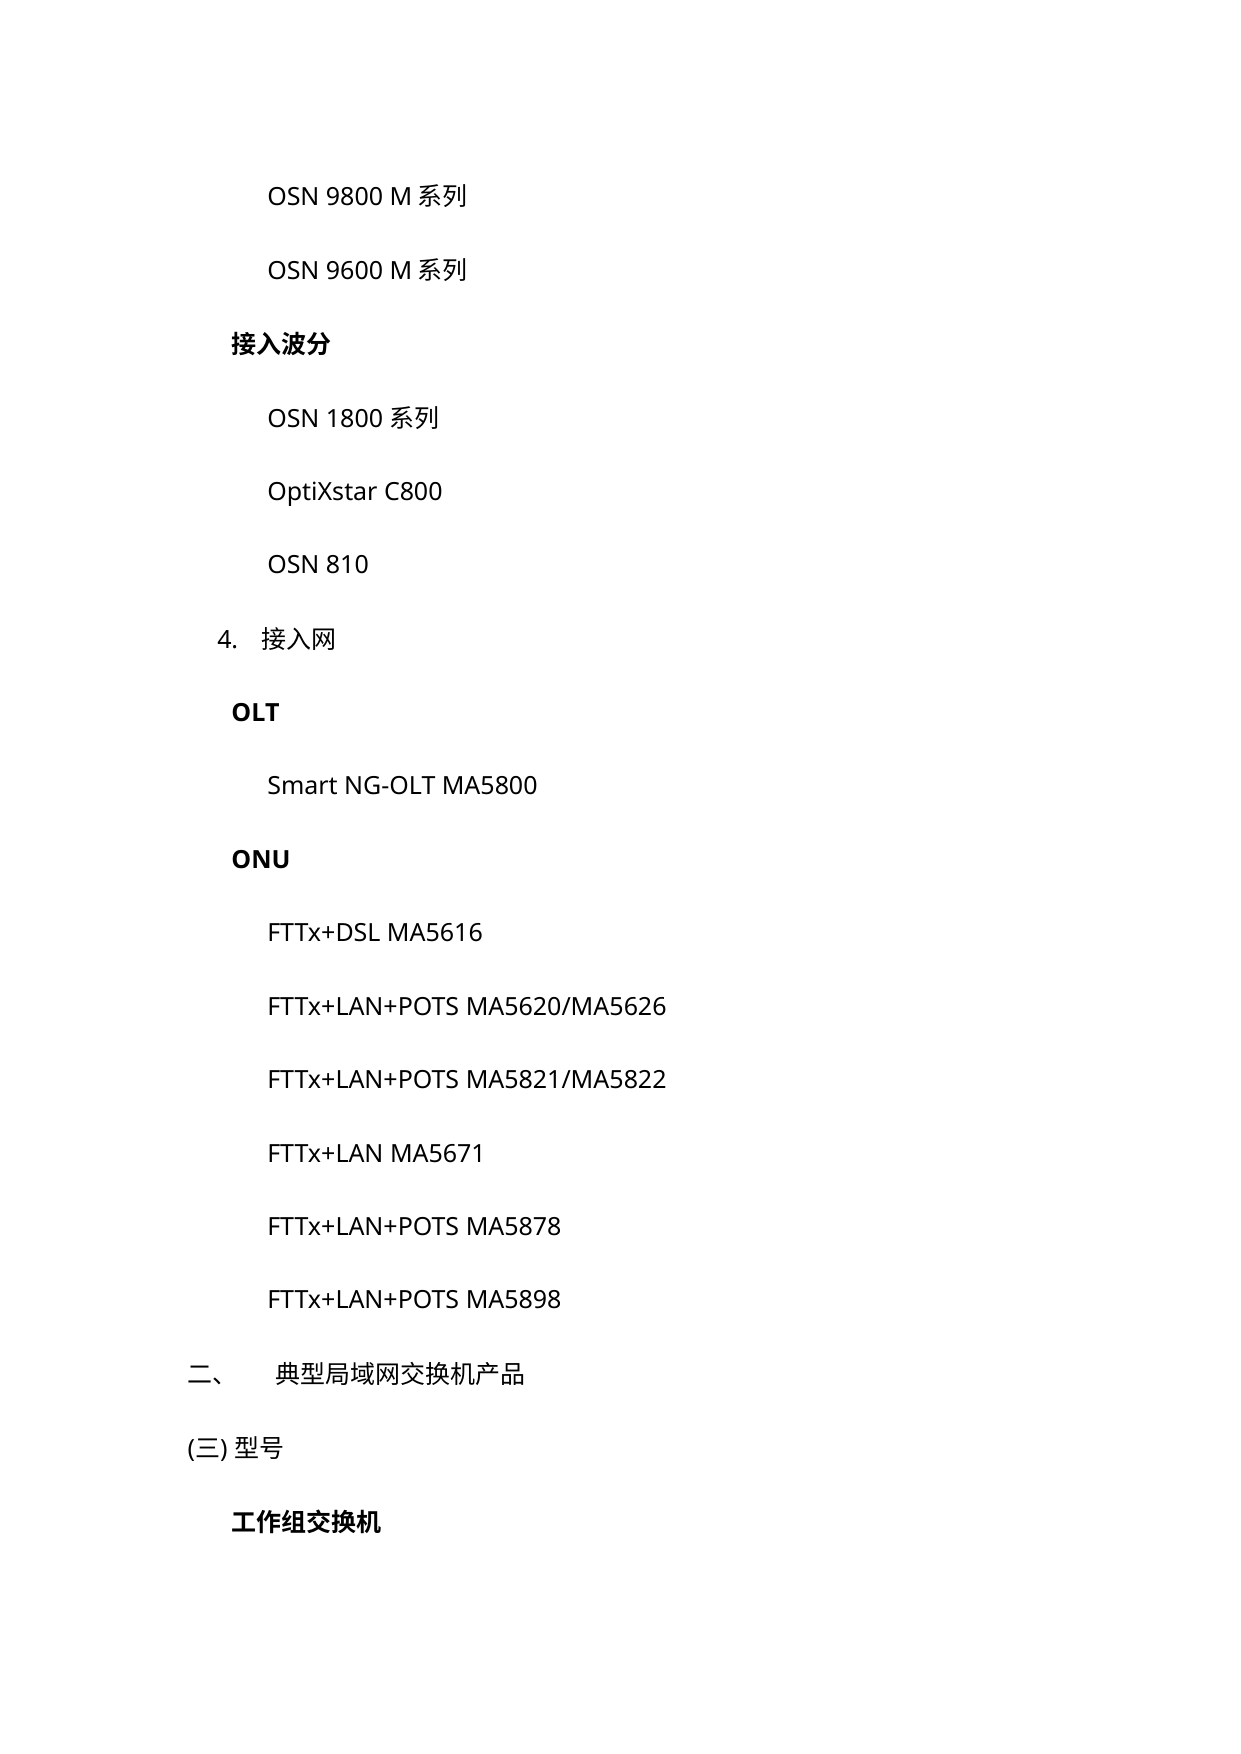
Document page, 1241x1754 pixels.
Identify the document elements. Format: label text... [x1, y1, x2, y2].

list OSN 9800 M系列 [217, 162, 1053, 227]
text OLT [231, 679, 1053, 744]
list Smart NG-OLT MA5800 [217, 753, 1053, 818]
list FTTx+LAN+POTS MA5898 [217, 1267, 1053, 1332]
list OptiXstar C800 [217, 458, 1053, 523]
list FTTx+DSL MA5616 [217, 899, 1053, 964]
list OSN 9600 M系列 [217, 236, 1053, 301]
text 接入波分 [231, 310, 1053, 375]
list FTTx+LAN+POTS MA5878 [217, 1193, 1053, 1258]
list OSN 1800 系列 [217, 384, 1053, 449]
text ONU [231, 826, 1053, 891]
list FTTx+LAN+POTS MA5620/MA5626 [217, 973, 1053, 1038]
list 典型局域网交换机产品 [187, 1340, 1053, 1405]
text 工作组交换机 [231, 1488, 1053, 1553]
list FTTx+LAN MA5671 [217, 1120, 1053, 1185]
list 型号 [187, 1414, 1053, 1479]
list OSN 810 [217, 532, 1053, 597]
list FTTx+LAN+POTS MA5821/MA5822 [217, 1046, 1053, 1111]
list 接入网 [217, 605, 1053, 670]
